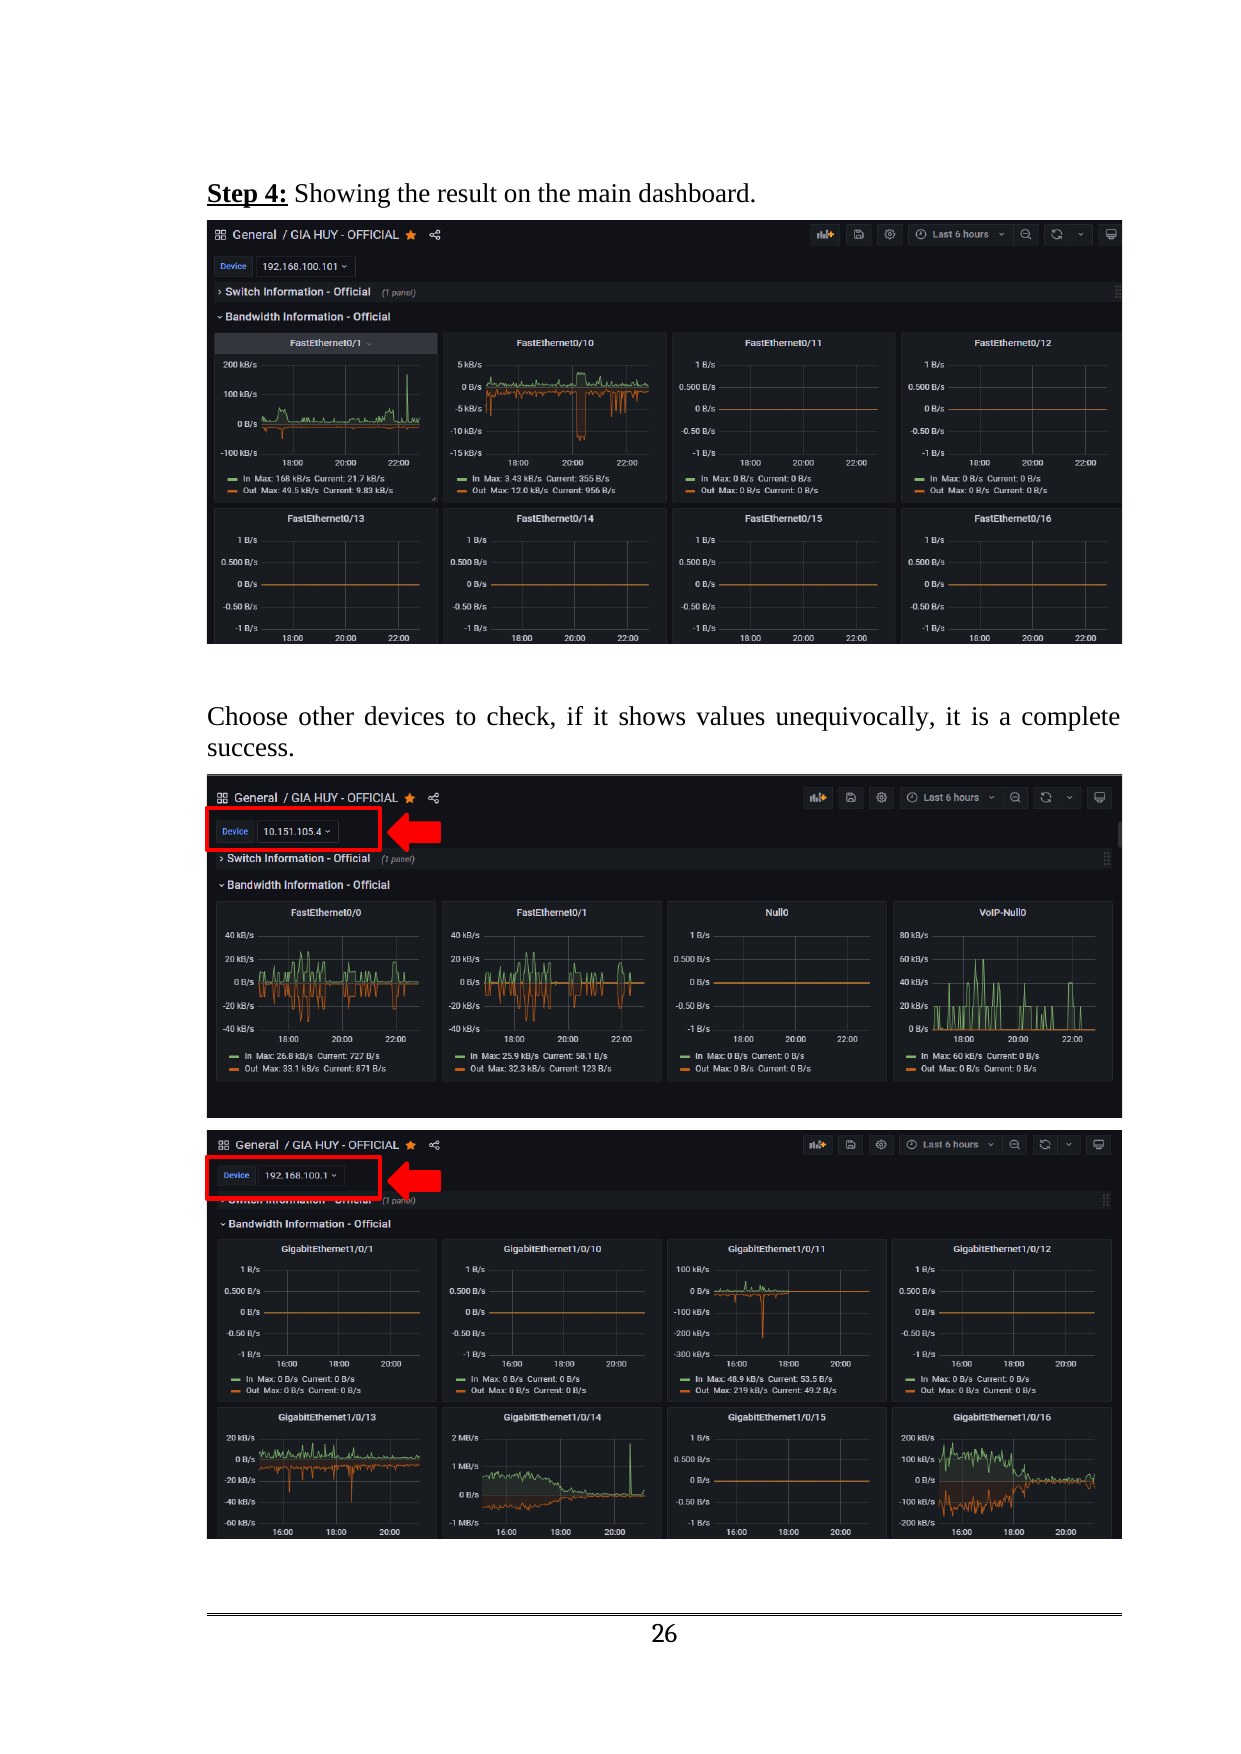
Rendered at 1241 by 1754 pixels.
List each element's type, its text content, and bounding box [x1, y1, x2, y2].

text Step 4: Showing the result on the main dashboard. [207, 177, 1122, 208]
picture [209, 1159, 378, 1196]
picture [206, 1130, 1122, 1539]
text Choose other devices to check, if it shows values unequivocally, it is a complete success. [207, 700, 1122, 762]
picture [206, 220, 1123, 644]
picture [206, 774, 1123, 1118]
picture [209, 810, 378, 848]
